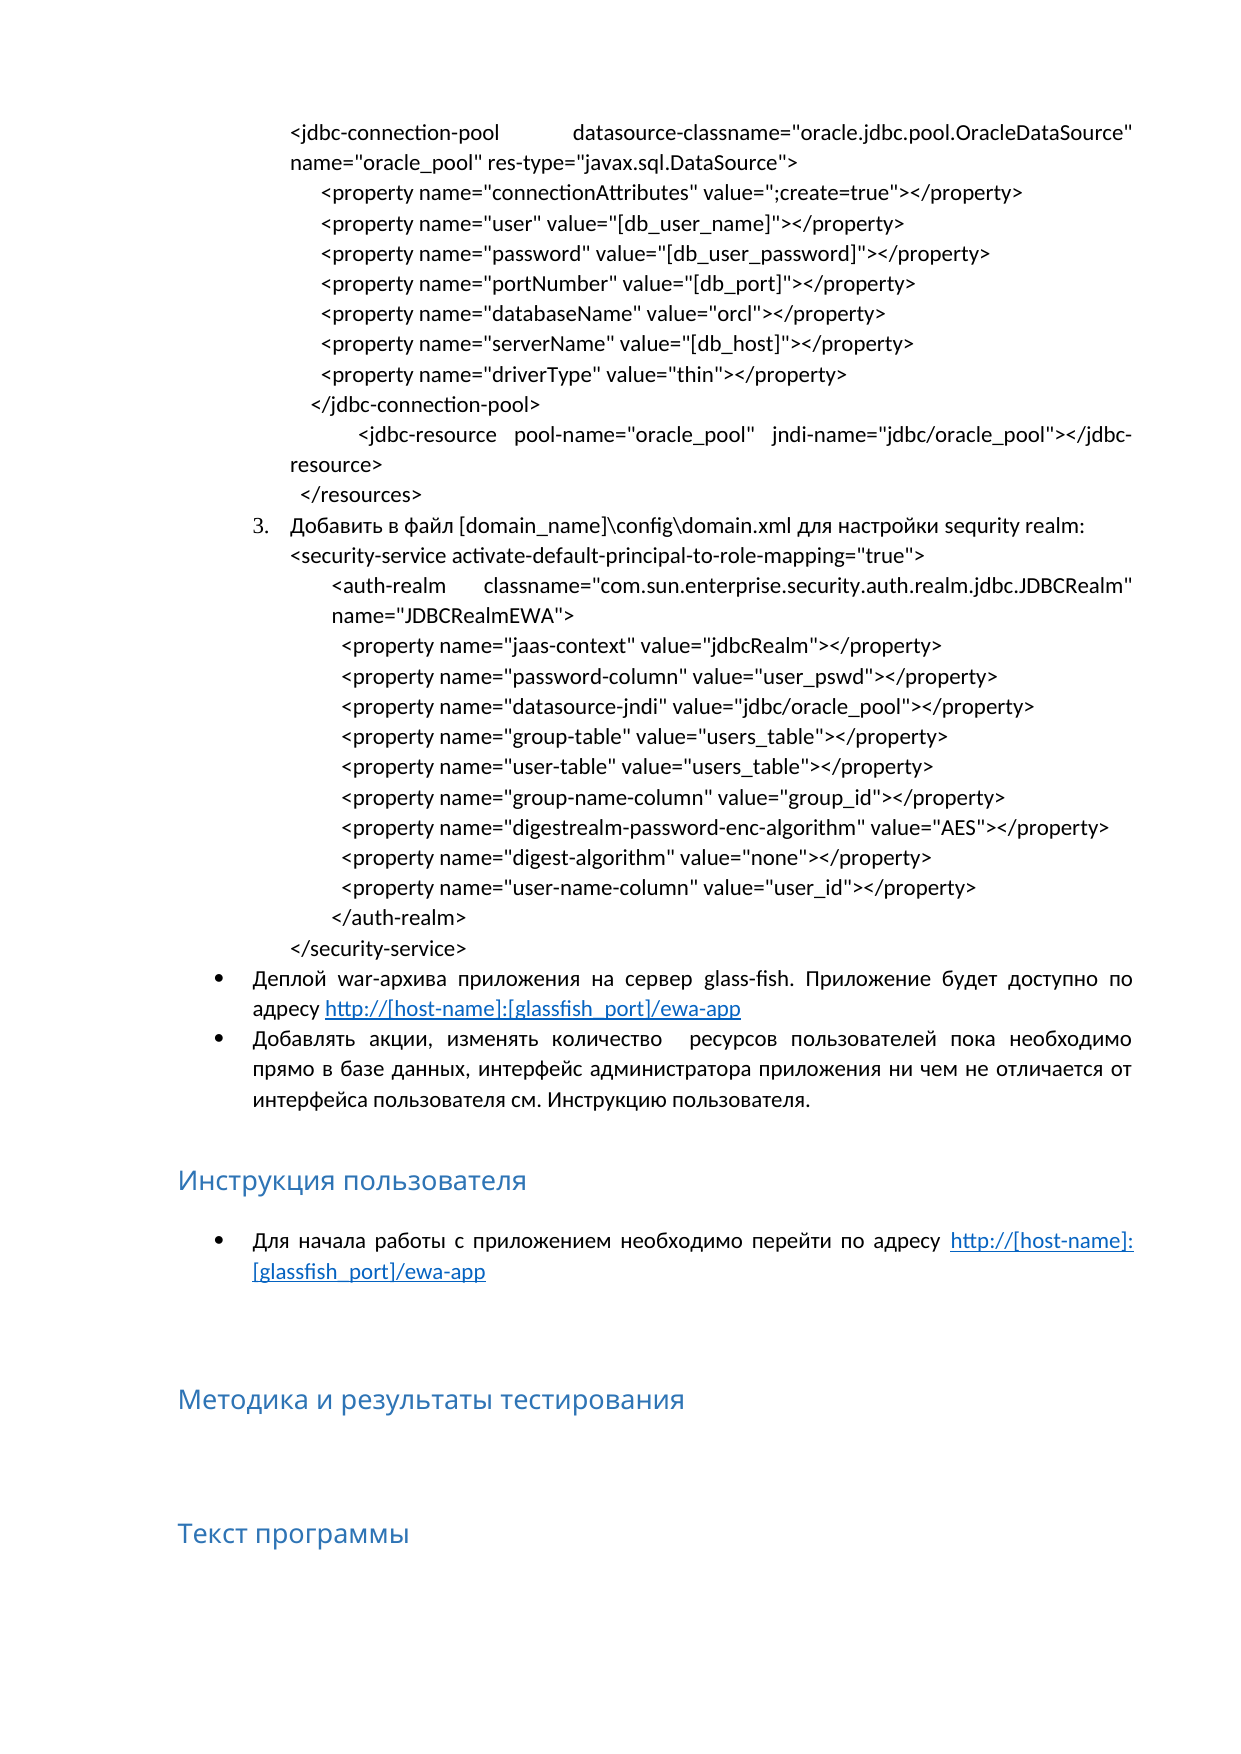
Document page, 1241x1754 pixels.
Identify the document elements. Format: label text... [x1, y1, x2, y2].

list <property name="databaseName" value="orcl"></property> [290, 299, 1133, 327]
list <property name="driverType" value="thin"></property> [290, 360, 1133, 388]
list <property name="portNumber" value="[db_port]"></property> [290, 269, 1133, 297]
list Для начала работы с приложением необходимо перейти по адресу http://[host-name]:[glassfish_port]/ewa-app [215, 1227, 1133, 1285]
list Деплой war-архива приложения на сервер glass-fish. Приложение будет доступно по адресу http://[host-name]:[glassfish_port]/ewa-app [215, 964, 1133, 1022]
list <property name="user" value="[db_user_name]"></property> [290, 209, 1133, 237]
list <jdbc-resource pool-name="oracle_pool" jndi-name="jdbc/oracle_pool"></jdbc-resource> [290, 420, 1133, 478]
list <property name="user-name-column" value="user_id"></property> [290, 873, 1133, 901]
list <property name="user-table" value="users_table"></property> [290, 752, 1133, 781]
list <property name="group-name-column" value="group_id"></property> [290, 783, 1133, 811]
list </resources> [290, 481, 1133, 509]
list <property name="group-table" value="users_table"></property> [290, 722, 1133, 750]
list Добавить в файл [domain_name]\config\domain.xml для настройки sequrity realm: [252, 511, 1133, 539]
list <property name="digestrealm-password-enc-algorithm" value="AES"></property> [290, 813, 1133, 841]
subtitle Инструкция пользователя [177, 1162, 1152, 1199]
list <auth-realm classname="com.sun.enterprise.security.auth.realm.jdbc.JDBCRealm" name="JDBCRealmEWA"> [331, 571, 1133, 629]
list <jdbc-connection-pool datasource-classname="oracle.jdbc.pool.OracleDataSource" name="oracle_pool" res-type="javax.sql.DataSource"> [290, 118, 1133, 176]
list Добавлять акции, изменять количество ресурсов пользователей пока необходимо прямо в базе данных, интерфейс администратора приложения ни чем не отличается от интерфейса пользователя см. Инструкцию пользователя. [215, 1024, 1133, 1113]
list <property name="serverName" value="[db_host]"></property> [290, 329, 1133, 358]
list </jdbc-connection-pool> [290, 390, 1133, 418]
list <property name="connectionAttributes" value=";create=true"></property> [290, 178, 1133, 207]
list <property name="password-column" value="user_pswd"></property> [290, 662, 1133, 690]
list <property name="jaas-context" value="jdbcRealm"></property> [290, 632, 1133, 660]
list <property name="datasource-jndi" value="jdbc/oracle_pool"></property> [290, 692, 1133, 720]
subtitle Методика и результаты тестирования [177, 1381, 1152, 1418]
list <security-service activate-default-principal-to-role-mapping="true"> [290, 541, 1133, 569]
list <property name="digest-algorithm" value="none"></property> [290, 843, 1133, 871]
list <property name="password" value="[db_user_password]"></property> [290, 239, 1133, 267]
list </auth-realm> [290, 903, 1133, 932]
list </security-service> [290, 934, 1133, 962]
subtitle Текст программы [177, 1514, 1152, 1551]
